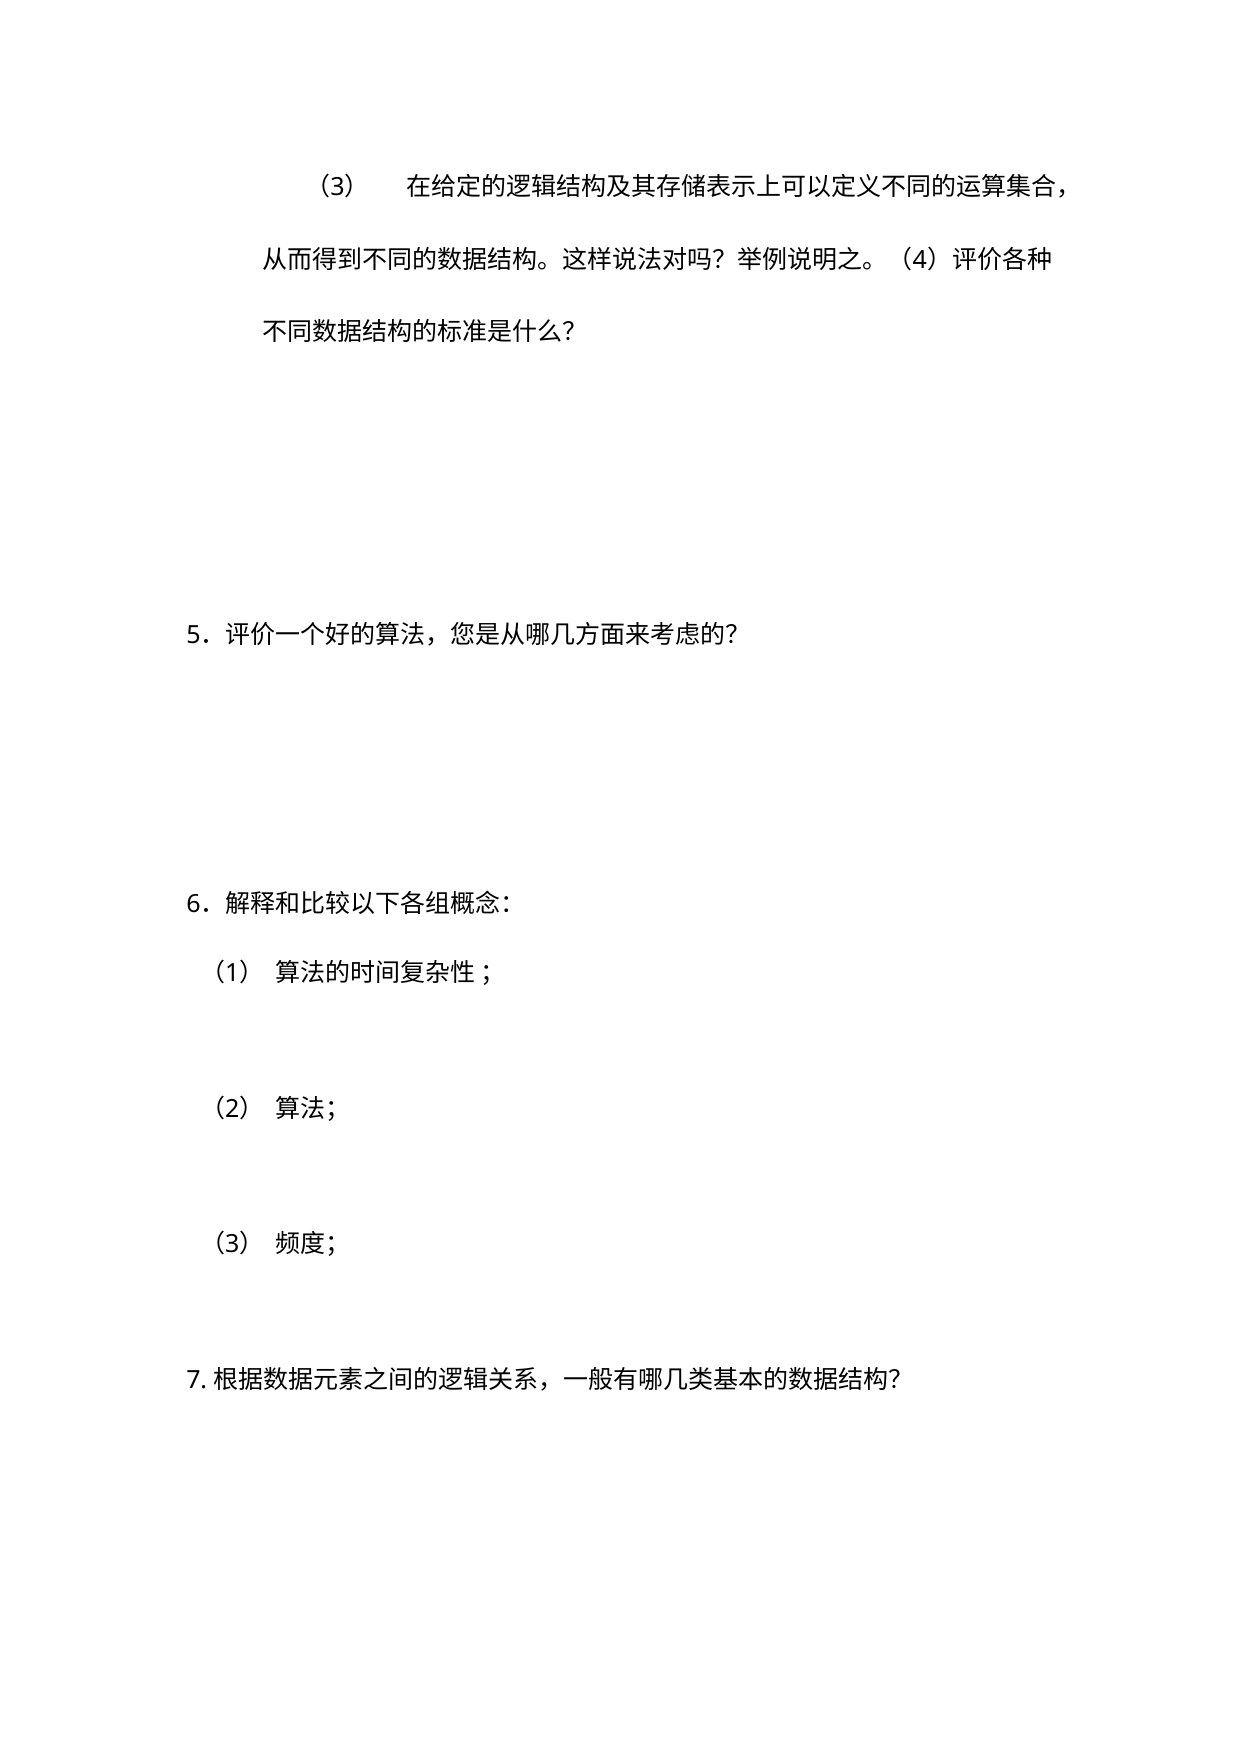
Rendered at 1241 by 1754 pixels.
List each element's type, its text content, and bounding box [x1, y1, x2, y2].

list 算法； [200, 1088, 1065, 1124]
text 7. 根据数据元素之间的逻辑关系，一般有哪几类基本的数据结构？ [186, 1359, 1065, 1396]
text 6．解释和比较以下各组概念： [186, 883, 1065, 919]
text 5．评价一个好的算法，您是从哪几方面来考虑的？ [186, 614, 1065, 650]
list 算法的时间复杂性 ； [200, 952, 1065, 988]
list 在给定的逻辑结构及其存储表示上可以定义不同的运算集合，从而得到不同的数据结构。这样说法对吗？举例说明之。（4）评价各种不同数据结构的标准是什么？ [262, 167, 1065, 348]
list 频度； [200, 1224, 1065, 1260]
